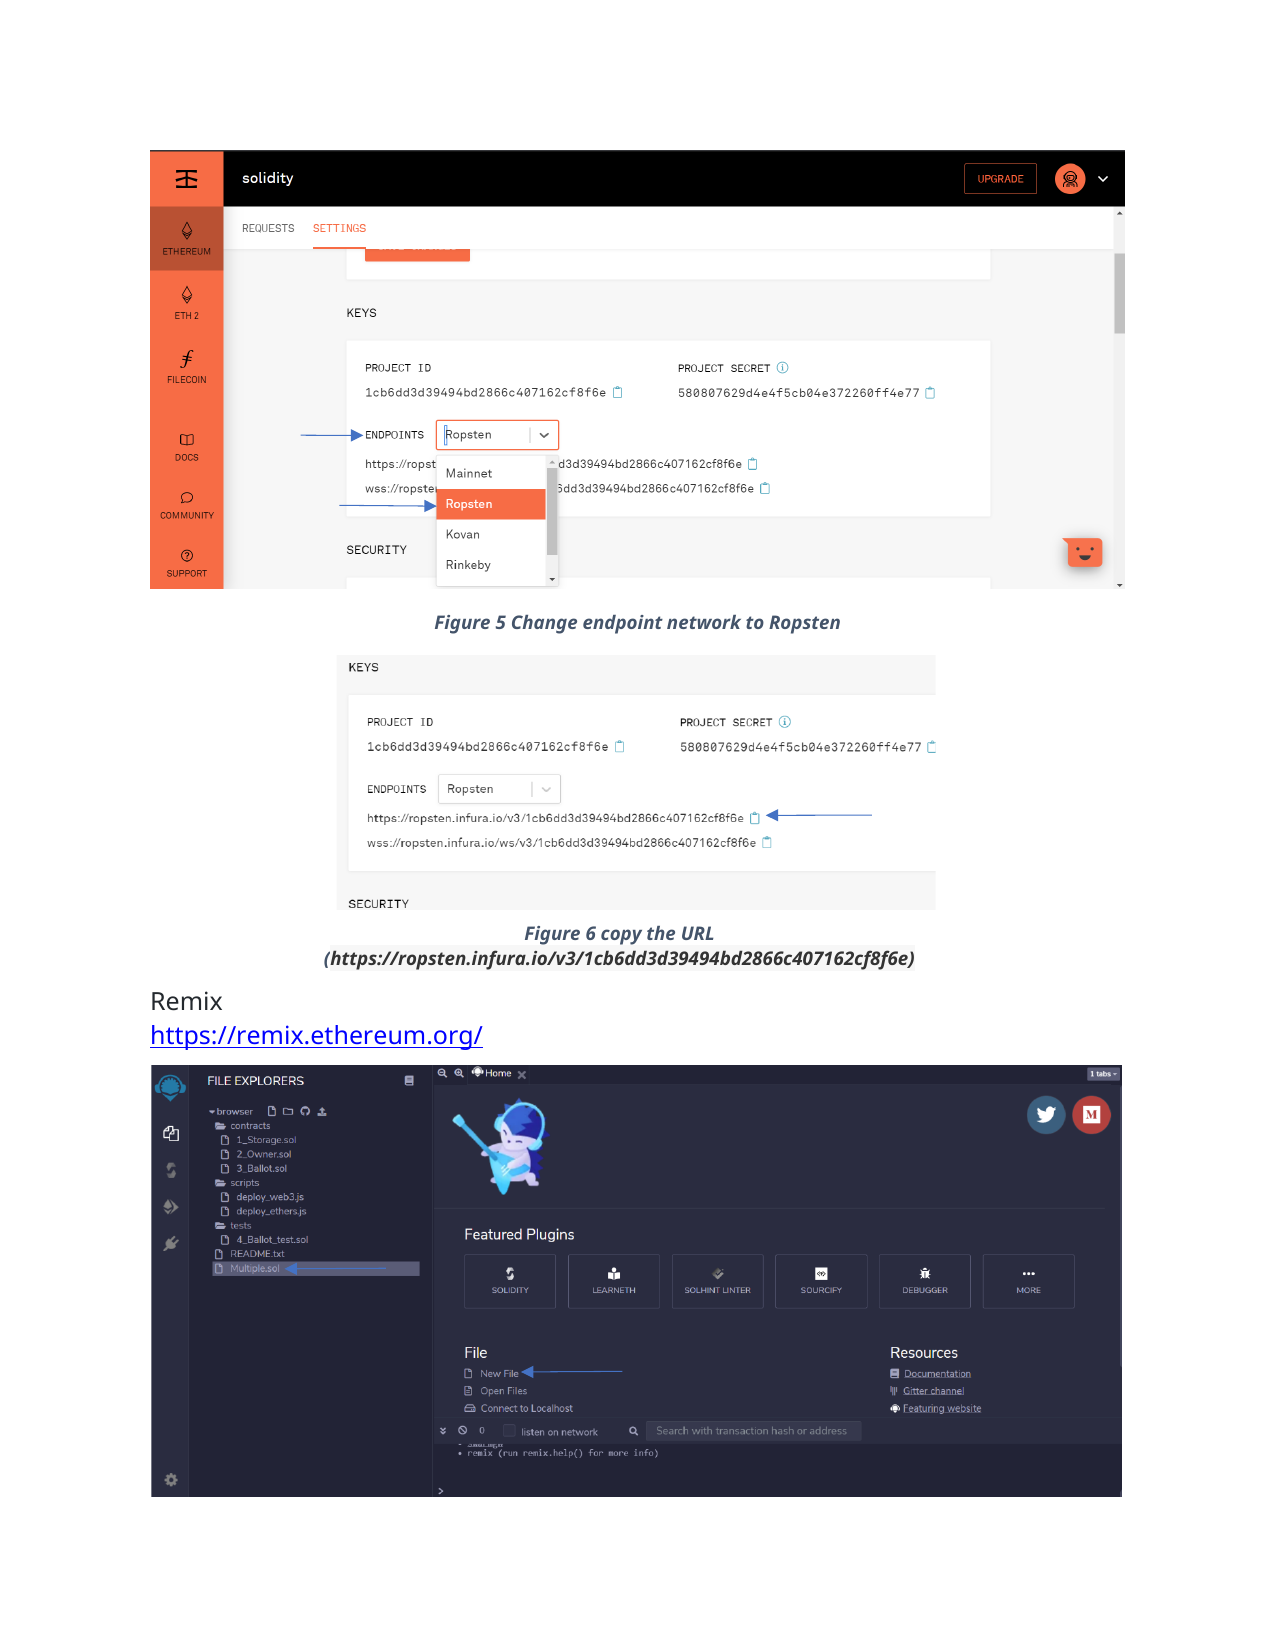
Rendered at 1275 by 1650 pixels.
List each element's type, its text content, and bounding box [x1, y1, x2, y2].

picture [150, 150, 1125, 589]
text Remix https://remix.ethereum.org/ [150, 984, 1125, 1052]
text Figure 5 Change endpoint network to Ropsten [150, 609, 1125, 635]
picture [150, 1065, 1122, 1499]
picture [335, 655, 940, 911]
